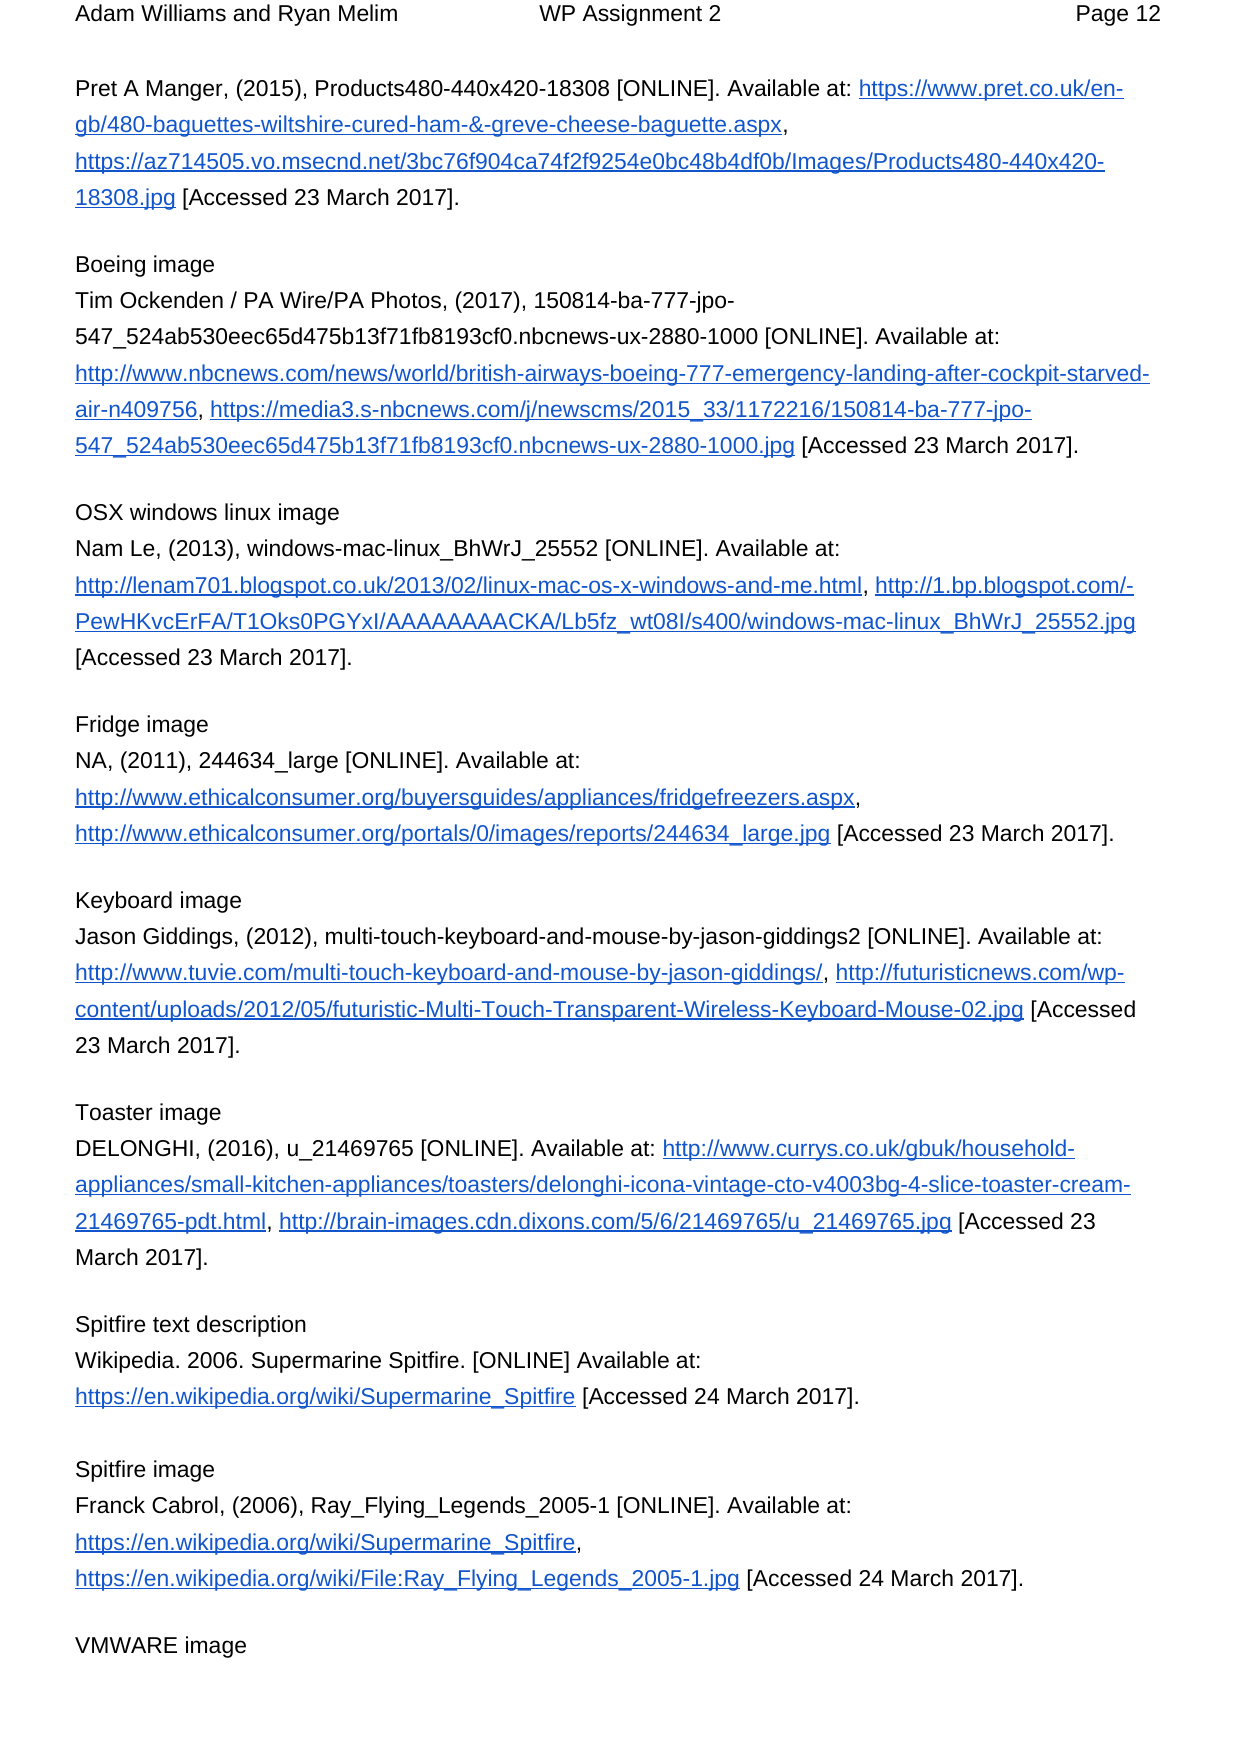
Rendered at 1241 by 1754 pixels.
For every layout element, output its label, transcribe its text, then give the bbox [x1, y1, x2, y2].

text Spitfire image [75, 1456, 1165, 1482]
text Franck Cabrol, (2006), Ray_Flying_Legends_2005-1 [ONLINE]. Available at: https://en.wikipedia.org/wiki/Supermarine_Spitfire, https://en.wikipedia.org/wiki/File:Ray_Flying_Legends_2005-1.jpg [Accessed 24 March 2017]. [75, 1492, 1165, 1591]
text Fridge image [75, 711, 1165, 737]
text Spitfire text description [75, 1311, 1165, 1337]
text Pret A Manger, (2015), Products480-440x420-18308 [ONLINE]. Available at: https://www.pret.co.uk/en-gb/480-baguettes-wiltshire-cured-ham-&-greve-cheese-baguette.aspx, https://az714505.vo.msecnd.net/3bc76f904ca74f2f9254e0bc48b4df0b/Images/Products480-440x420-18308.jpg [Accessed 23 March 2017]. [75, 75, 1165, 210]
text Keyboard image [75, 887, 1165, 913]
text Nam Le, (2013), windows-mac-linux_BhWrJ_25552 [ONLINE]. Available at: http://lenam701.blogspot.co.uk/2013/02/linux-mac-os-x-windows-and-me.html, http://1.bp.blogspot.com/-PewHKvcErFA/T1Oks0PGYxI/AAAAAAAACKA/Lb5fz_wt08I/s400/windows-mac-linux_BhWrJ_25552.jpg [Accessed 23 March 2017]. [75, 535, 1165, 671]
text Toaster image [75, 1098, 1165, 1125]
text VMWARE image [75, 1632, 1165, 1658]
text Tim Ockenden / PA Wire/PA Photos, (2017), 150814-ba-777-jpo-547_524ab530eec65d475b13f71fb8193cf0.nbcnews-ux-2880-1000 [ONLINE]. Available at: http://www.nbcnews.com/news/world/british-airways-boeing-777-emergency-landing-after-cockpit-starved-air-n409756, https://media3.s-nbcnews.com/j/newscms/2015_33/1172216/150814-ba-777-jpo-547_524ab530eec65d475b13f71fb8193cf0.nbcnews-ux-2880-1000.jpg [Accessed 23 March 2017]. [75, 287, 1165, 459]
text NA, (2011), 244634_large [ONLINE]. Available at: http://www.ethicalconsumer.org/buyersguides/appliances/fridgefreezers.aspx, http://www.ethicalconsumer.org/portals/0/images/reports/244634_large.jpg [Accessed 23 March 2017]. [75, 747, 1165, 846]
text Wikipedia. 2006. Supermarine Spitfire. [ONLINE] Available at: https://en.wikipedia.org/wiki/Supermarine_Spitfire [Accessed 24 March 2017]. [75, 1347, 1165, 1409]
text Boeing image [75, 251, 1165, 277]
text DELONGHI, (2016), u_21469765 [ONLINE]. Available at: http://www.currys.co.uk/gbuk/household-appliances/small-kitchen-appliances/toasters/delonghi-icona-vintage-cto-v4003bg-4-slice-toaster-cream-21469765-pdt.html, http://brain-images.cdn.dixons.com/5/6/21469765/u_21469765.jpg [Accessed 23 March 2017]. [75, 1135, 1165, 1270]
text OSX windows linux image [75, 499, 1165, 525]
text Jason Giddings, (2012), multi-touch-keyboard-and-mouse-by-jason-giddings2 [ONLINE]. Available at: http://www.tuvie.com/multi-touch-keyboard-and-mouse-by-jason-giddings/, http://futuristicnews.com/wp-content/uploads/2012/05/futuristic-Multi-Touch-Transparent-Wireless-Keyboard-Mouse-02.jpg [Accessed 23 March 2017]. [75, 923, 1165, 1058]
